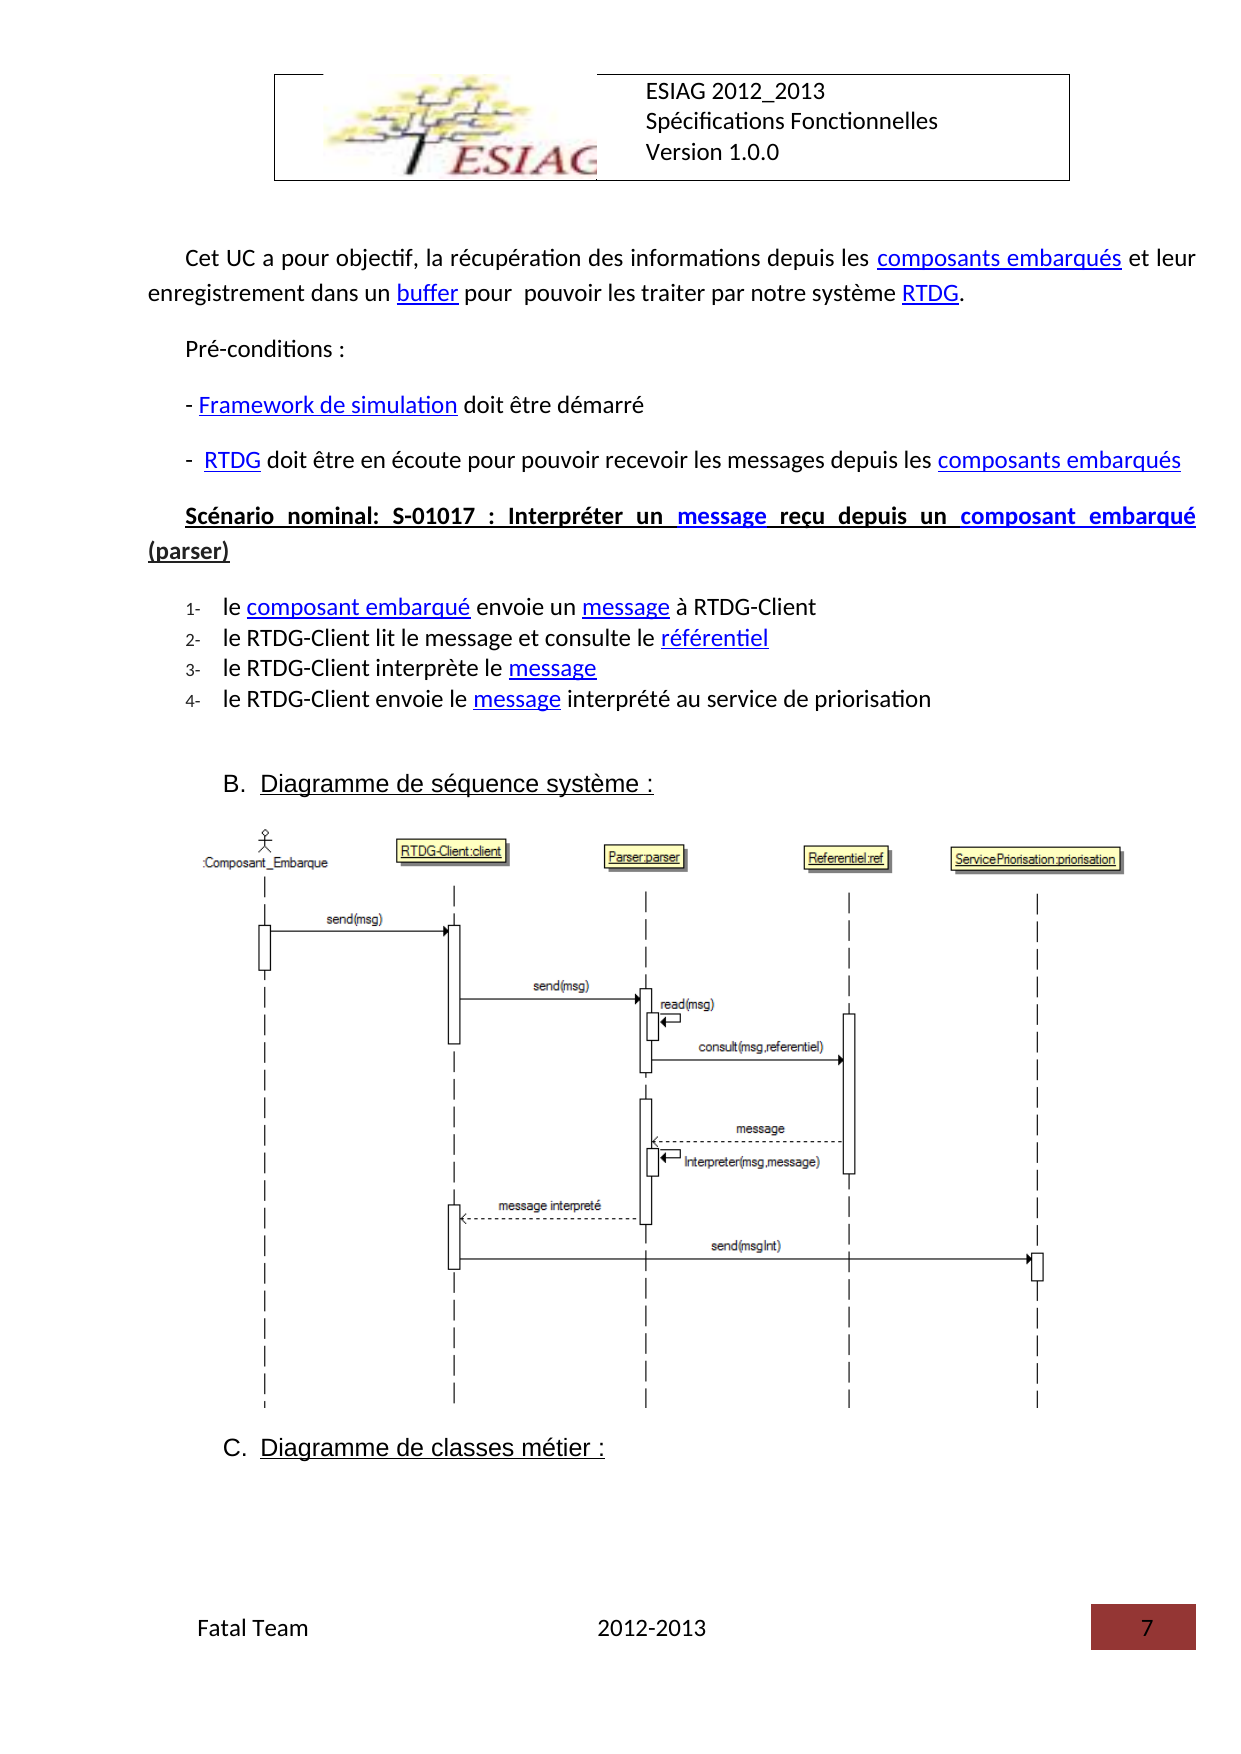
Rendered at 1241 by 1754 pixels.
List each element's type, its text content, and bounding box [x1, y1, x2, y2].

list le composant embarqué envoie un message à RTDG-Client [185, 591, 1196, 622]
list le RTDG-Client envoie le message interprété au service de priorisation [185, 683, 1196, 713]
picture [185, 826, 1130, 1408]
text Scénario nominal: S-01017 : Interpréter un message reçu depuis un composant embarqué (parser) [148, 500, 1196, 566]
picture [323, 74, 597, 179]
text - RTDG doit être en écoute pour pouvoir recevoir les messages depuis les composants embarqués [148, 444, 1196, 475]
list le RTDG-Client lit le message et consulte le référentiel [185, 622, 1196, 652]
text - Framework de simulation doit être démarré [148, 389, 1196, 419]
text Pré-conditions : [148, 333, 1196, 363]
text Diagramme de classes métier : [223, 1432, 1196, 1461]
text Cet UC a pour objectif, la récupération des informations depuis les composants embarqués et leur enregistrement dans un buffer pour pouvoir les traiter par notre système RTDG. [148, 242, 1196, 308]
text Diagramme de séquence système : [223, 769, 1196, 798]
list le RTDG-Client interprète le message [185, 652, 1196, 683]
